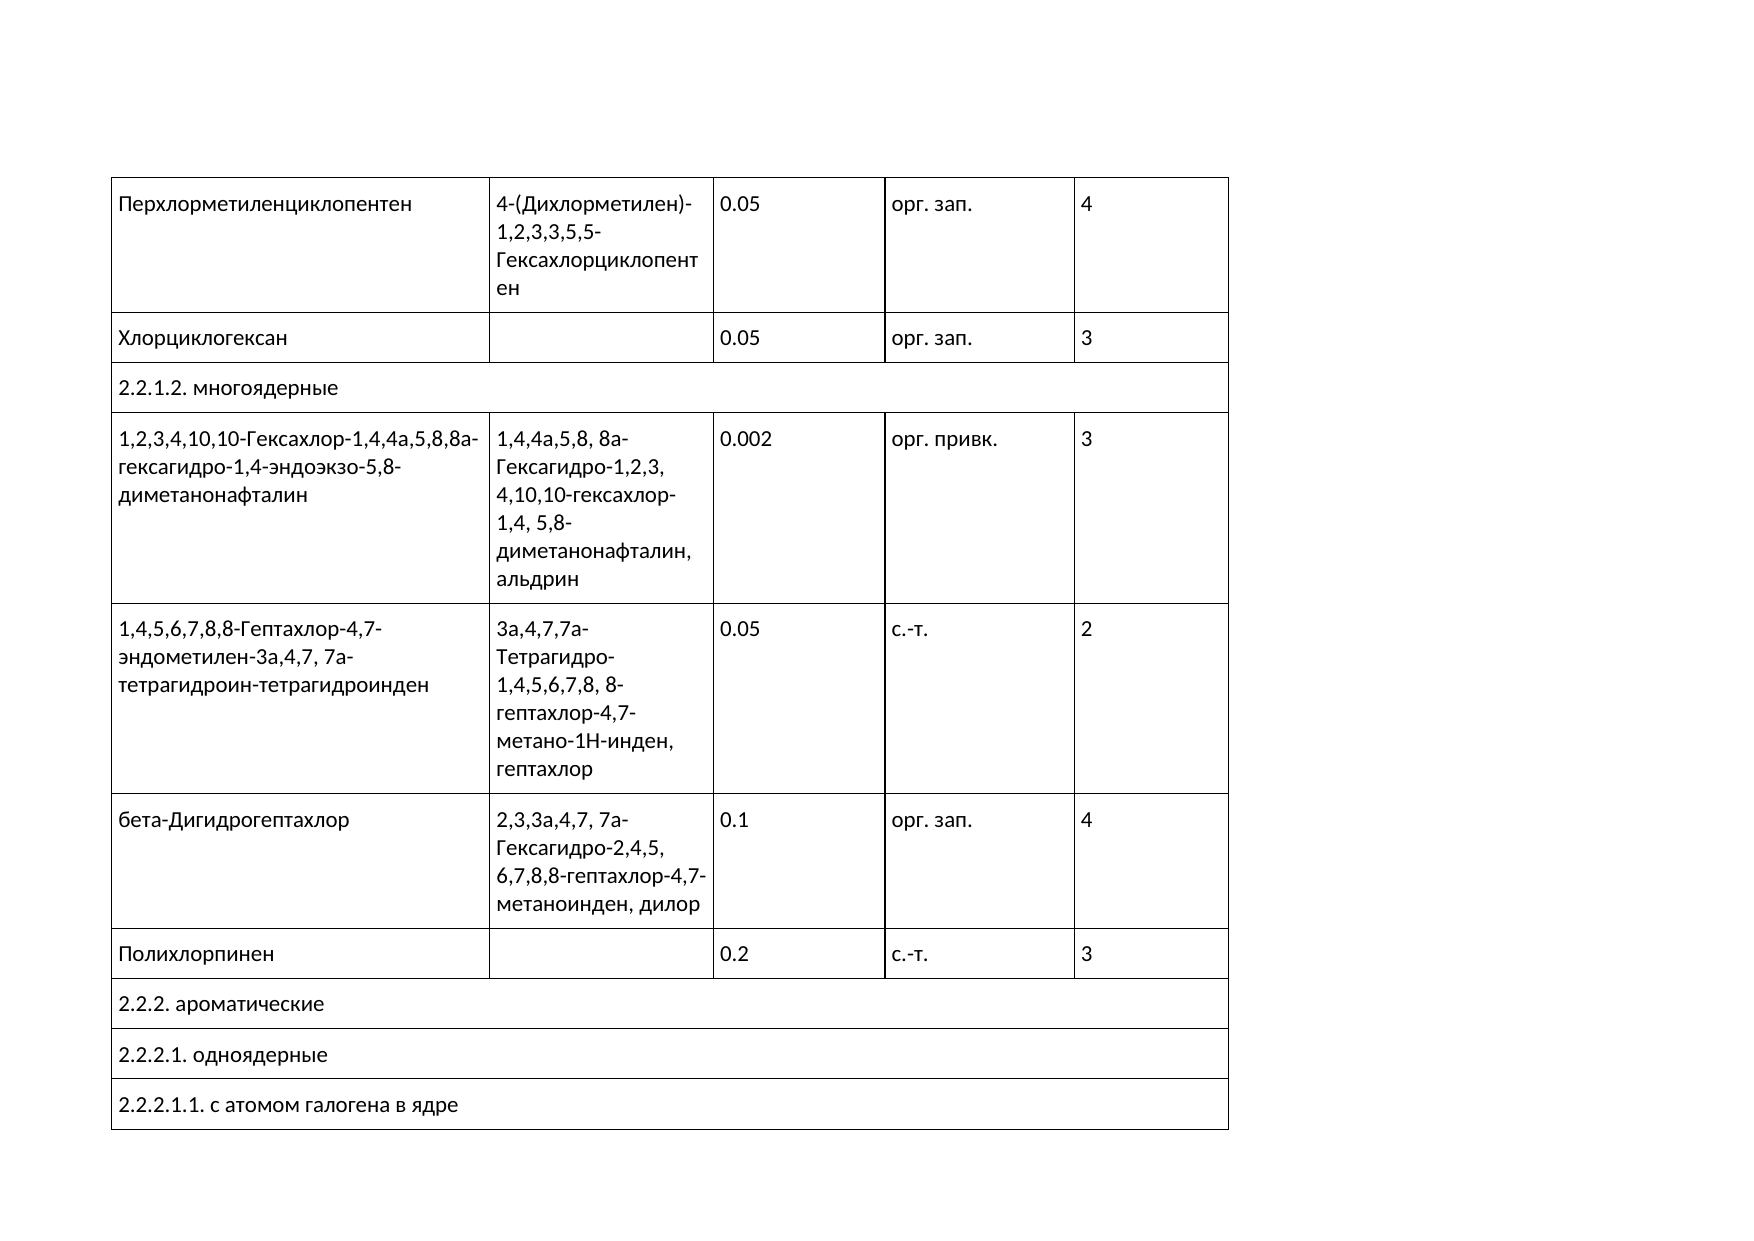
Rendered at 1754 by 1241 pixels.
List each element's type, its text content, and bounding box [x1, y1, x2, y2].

table_cell 3а,4,7,7а-Тетрагидро-1,4,5,6,7,8, 8-гептахлор-4,7-метано-1Н-инден, гептахлор [490, 604, 713, 793]
table_cell орг. зап. [886, 794, 1074, 927]
table_cell 2,3,3а,4,7, 7а-Гексагидро-2,4,5, 6,7,8,8-гептахлор-4,7-метаноинден, дилор [490, 794, 713, 927]
table_cell 2.2.2.1. одноядерные [112, 1029, 1228, 1078]
table_cell 3 [1075, 413, 1228, 603]
table_cell с.-т. [886, 929, 1074, 978]
table_cell орг. зап. [886, 178, 1074, 312]
table_cell 4-(Дихлорметилен)-1,2,3,3,5,5-Гексахлорциклопентен [490, 178, 713, 312]
table_cell 2.2.1.2. многоядерные [112, 363, 1228, 412]
table_cell 2.2.2.1.1. с атомом галогена в ядре [112, 1079, 1228, 1129]
table_cell орг. зап. [886, 313, 1074, 362]
table_cell Хлорциклогексан [112, 313, 489, 362]
table_cell [490, 313, 713, 362]
table_cell 4 [1075, 794, 1228, 927]
table_cell 3 [1075, 929, 1228, 978]
table_cell 1,4,4а,5,8, 8а-Гексагидро-1,2,3, 4,10,10-гексахлор-1,4, 5,8-диметанонафталин, альдрин [490, 413, 713, 603]
table_cell Полихлорпинен [112, 929, 489, 978]
table_cell 0.002 [714, 413, 884, 603]
table_cell 4 [1075, 178, 1228, 312]
table_cell 0.1 [714, 794, 884, 927]
table_cell 0.2 [714, 929, 884, 978]
table_cell 0.05 [714, 313, 884, 362]
table_cell 0.05 [714, 604, 884, 793]
table_cell 2.2.2. ароматические [112, 979, 1228, 1028]
table_cell орг. привк. [886, 413, 1074, 603]
table_cell [490, 929, 713, 978]
table_cell с.-т. [886, 604, 1074, 793]
table_cell 2 [1075, 604, 1228, 793]
table_cell 1,4,5,6,7,8,8-Гептахлор-4,7-эндометилен-3а,4,7, 7а-тетрагидроин-тетрагидроинден [112, 604, 489, 793]
table_cell Перхлорметиленциклопентен [112, 178, 489, 312]
table_cell 0.05 [714, 178, 884, 312]
table_cell 1,2,3,4,10,10-Гексахлор-1,4,4а,5,8,8а-гексагидро-1,4-эндоэкзо-5,8-диметанонафталин [112, 413, 489, 603]
table_cell 3 [1075, 313, 1228, 362]
table_cell бета-Дигидрогептахлор [112, 794, 489, 927]
